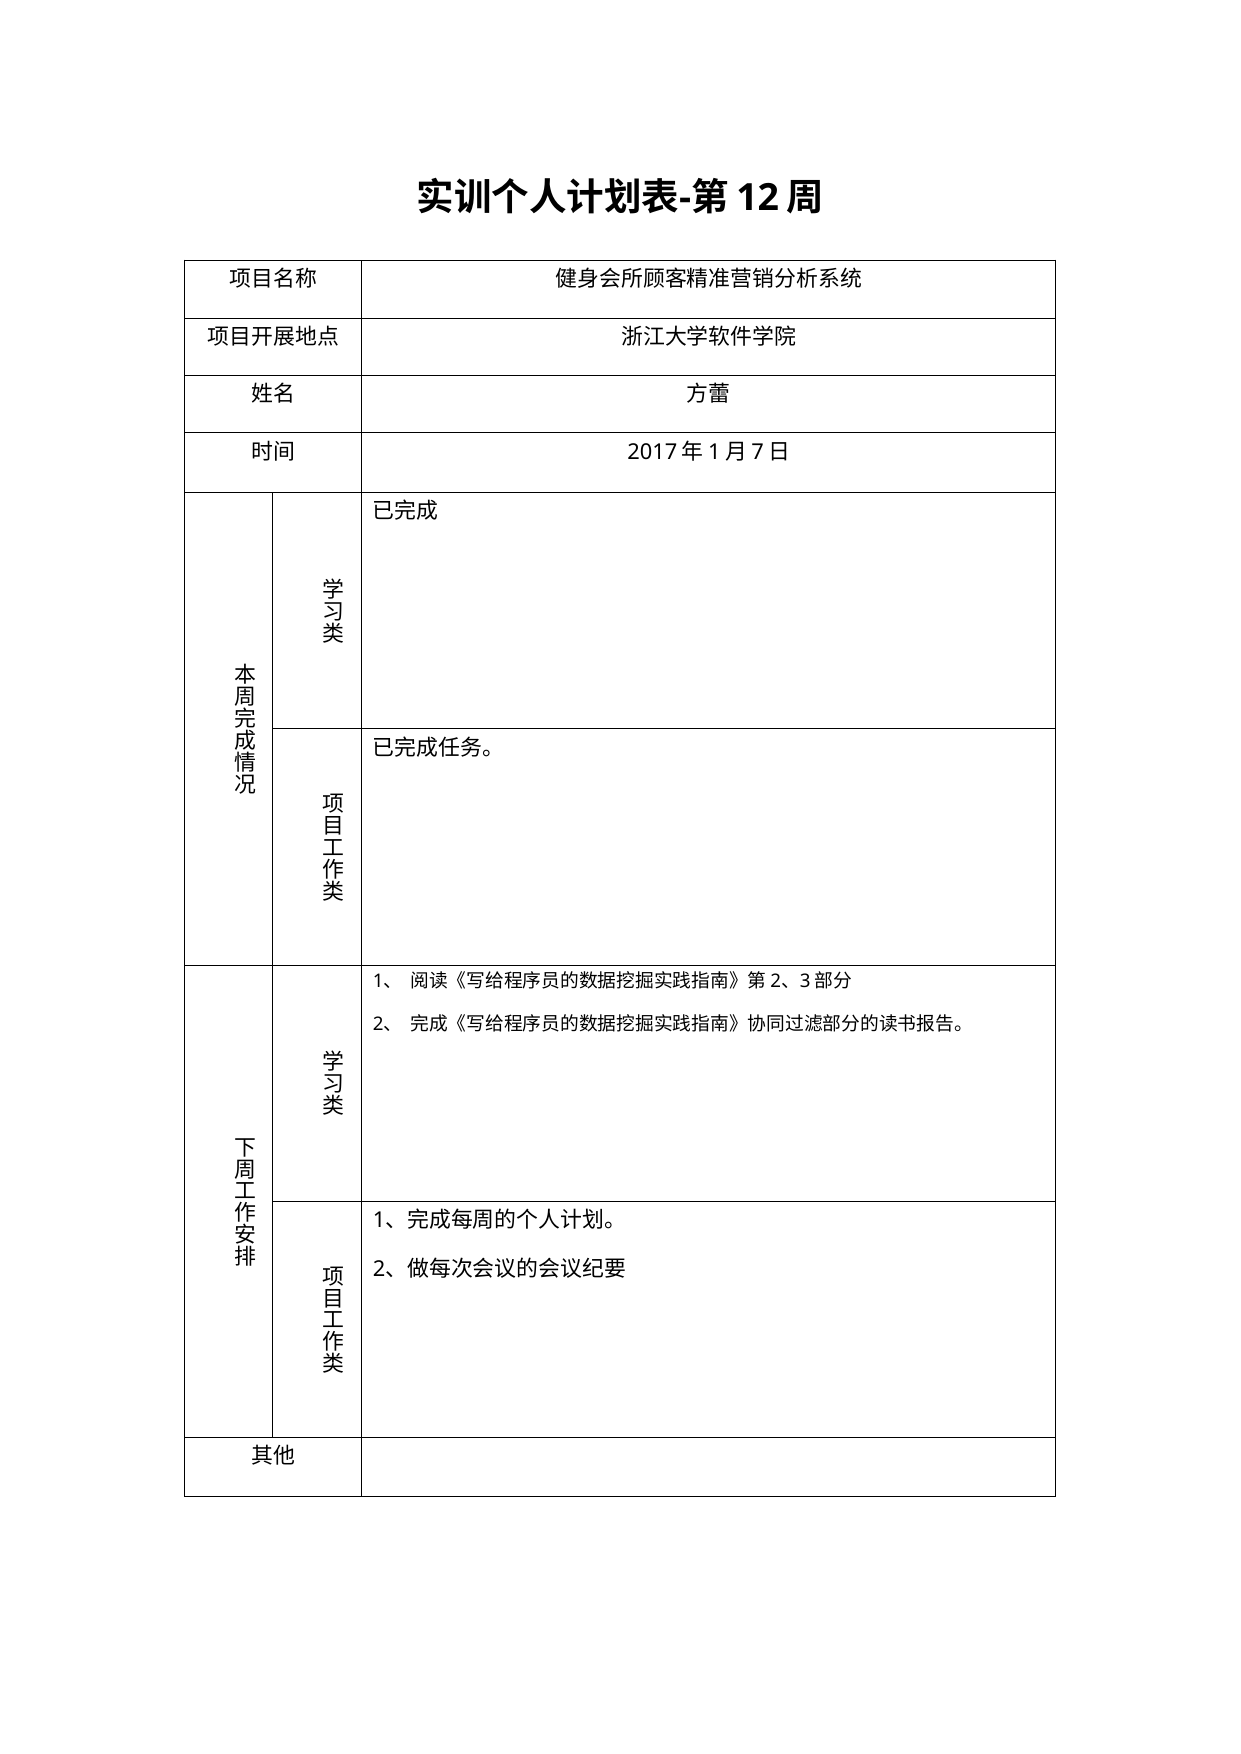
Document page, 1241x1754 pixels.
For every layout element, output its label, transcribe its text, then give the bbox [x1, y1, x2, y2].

table_cell 时间 [185, 433, 361, 492]
table_header 健身会所顾客精准营销分析系统 [362, 261, 1055, 317]
table_cell 本周完成情况 上周完成情况 [185, 493, 272, 964]
table_cell 已完成任务。 [362, 729, 1055, 964]
table_cell 下周工作安排 [185, 966, 272, 1437]
table_header 项目名称 [185, 261, 361, 317]
table_cell 浙江大学软件学院 [362, 319, 1055, 375]
table_cell 已完成 [362, 493, 1055, 728]
table_cell 项目工作类 [273, 1202, 361, 1437]
table_cell 学习类 学习类 [273, 493, 361, 728]
table_cell 阅读《写给程序员的数据挖掘实践指南》第2、3部分 完成《写给程序员的数据挖掘实践指南》协同过滤部分的读书报告。 [362, 966, 1055, 1201]
table_cell 方蕾 [362, 376, 1055, 432]
table_cell [362, 1438, 1055, 1496]
table_cell 2017年1月7日 [362, 433, 1055, 492]
text 实训个人计划表-第12周 [187, 162, 1053, 227]
table_cell 项目工作类 [273, 729, 361, 964]
table_cell 1、完成每周的个人计划。 2、做每次会议的会议纪要 [362, 1202, 1055, 1437]
table_cell 学习类 学习类 [273, 966, 361, 1201]
table_cell 其他 [185, 1438, 361, 1496]
table_cell 项目开展地点 [185, 319, 361, 375]
table_cell 姓名 [185, 376, 361, 432]
